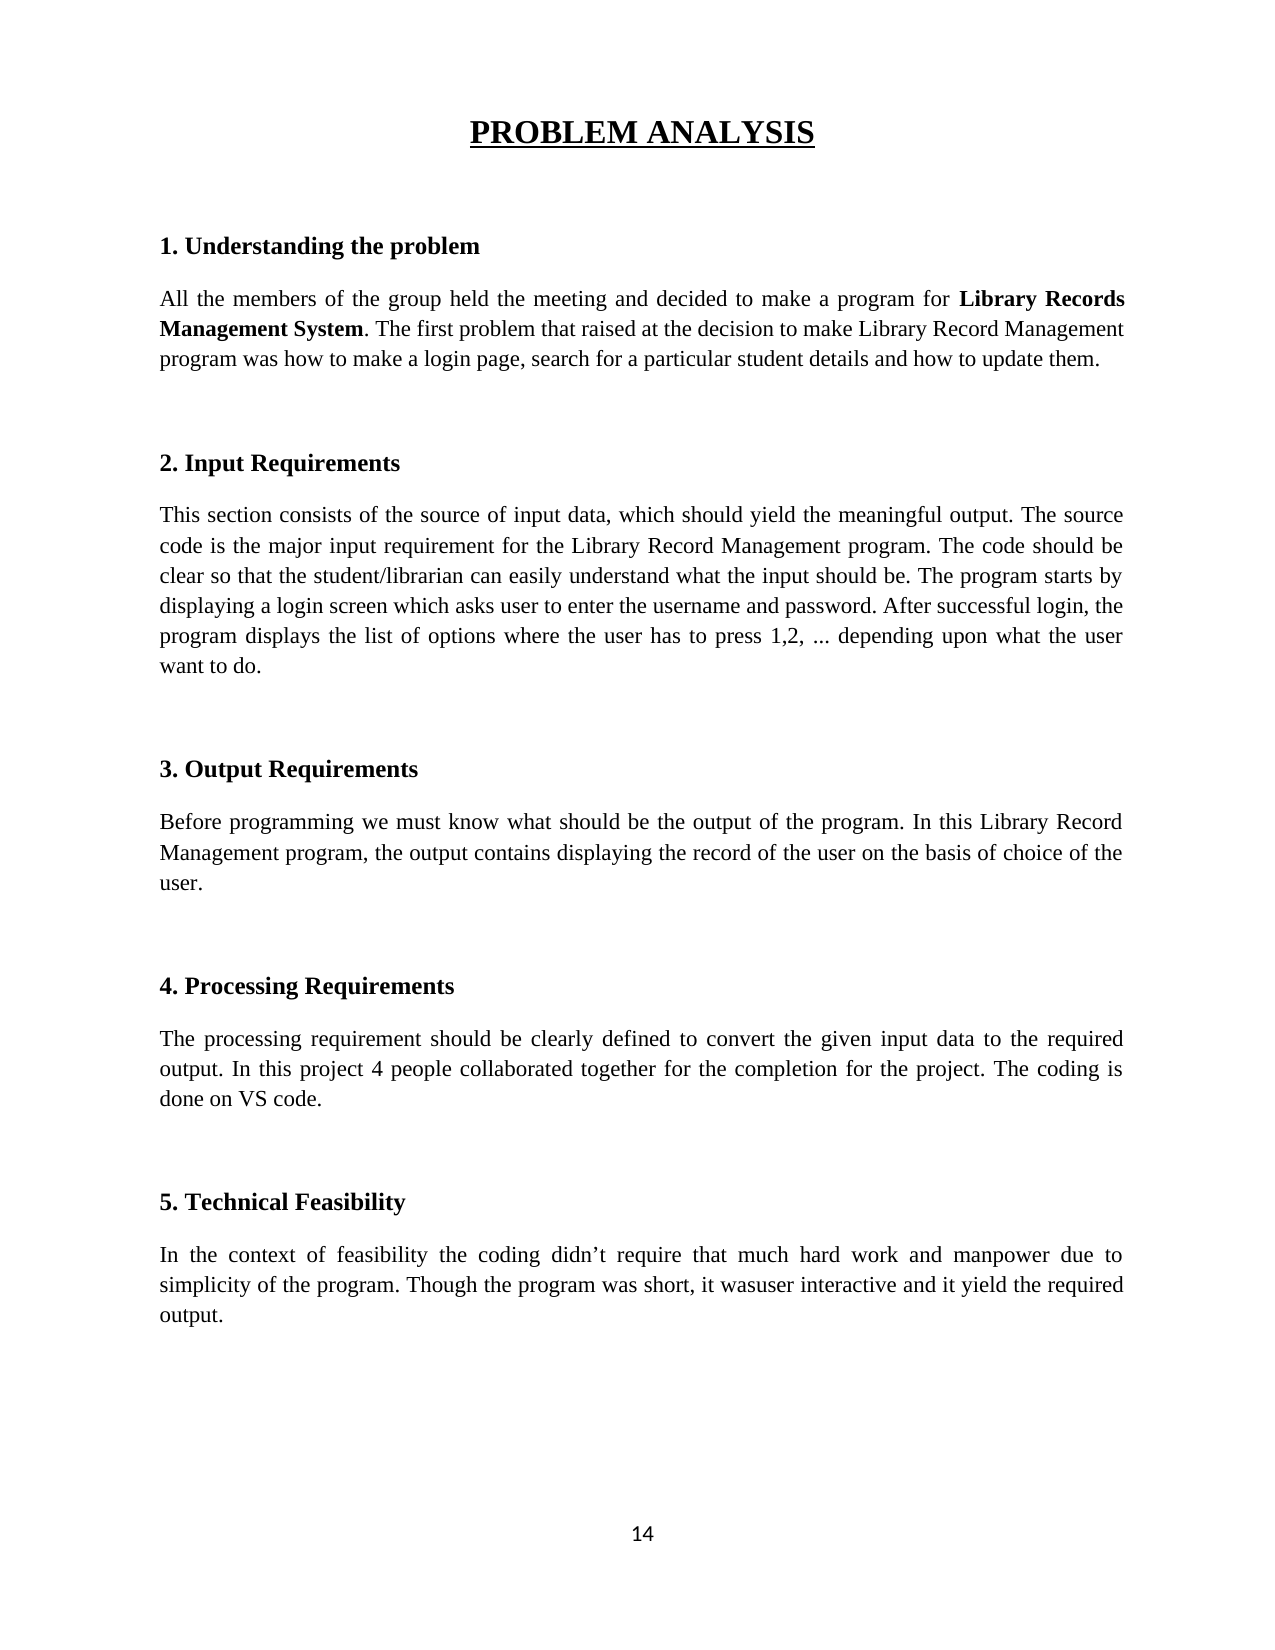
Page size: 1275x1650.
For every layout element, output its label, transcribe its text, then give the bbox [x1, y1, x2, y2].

text Before programming we must know what should be the output of the program. In this Library Record Management program, the output contains displaying the record of the user on the basis of choice of the user. [159, 808, 1125, 895]
text 1. Understanding the problem [159, 231, 1125, 260]
text 3. Output Requirements [159, 754, 1125, 783]
text In the context of feasibility the coding didn’t require that much hard work and manpower due to simplicity of the program. Though the program was short, it wasuser interactive and it yield the required output. [159, 1241, 1125, 1328]
text PROBLEM ANALYSIS [159, 112, 1125, 151]
text This section consists of the source of input data, which should yield the meaningful output. The source code is the major input requirement for the Library Record Management program. The code should be clear so that the student/librarian can easily understand what the input should be. The program starts by displaying a login screen which asks user to enter the username and password. After successful login, the program displays the list of options where the user has to press 1,2, ... depending upon what the user want to do. [159, 501, 1125, 679]
text All the members of the group held the meeting and decided to make a program for Library Records Management System. The first problem that raised at the decision to make Library Record Management program was how to make a login page, search for a particular student details and how to update them. [159, 285, 1125, 372]
text 5. Technical Feasibility [159, 1187, 1125, 1216]
text 4. Processing Requirements [159, 971, 1125, 1000]
text 2. Input Requirements [159, 448, 1125, 476]
text The processing requirement should be clearly defined to convert the given input data to the required output. In this project 4 people collaborated together for the completion for the project. The coding is done on VS code. [159, 1025, 1125, 1112]
